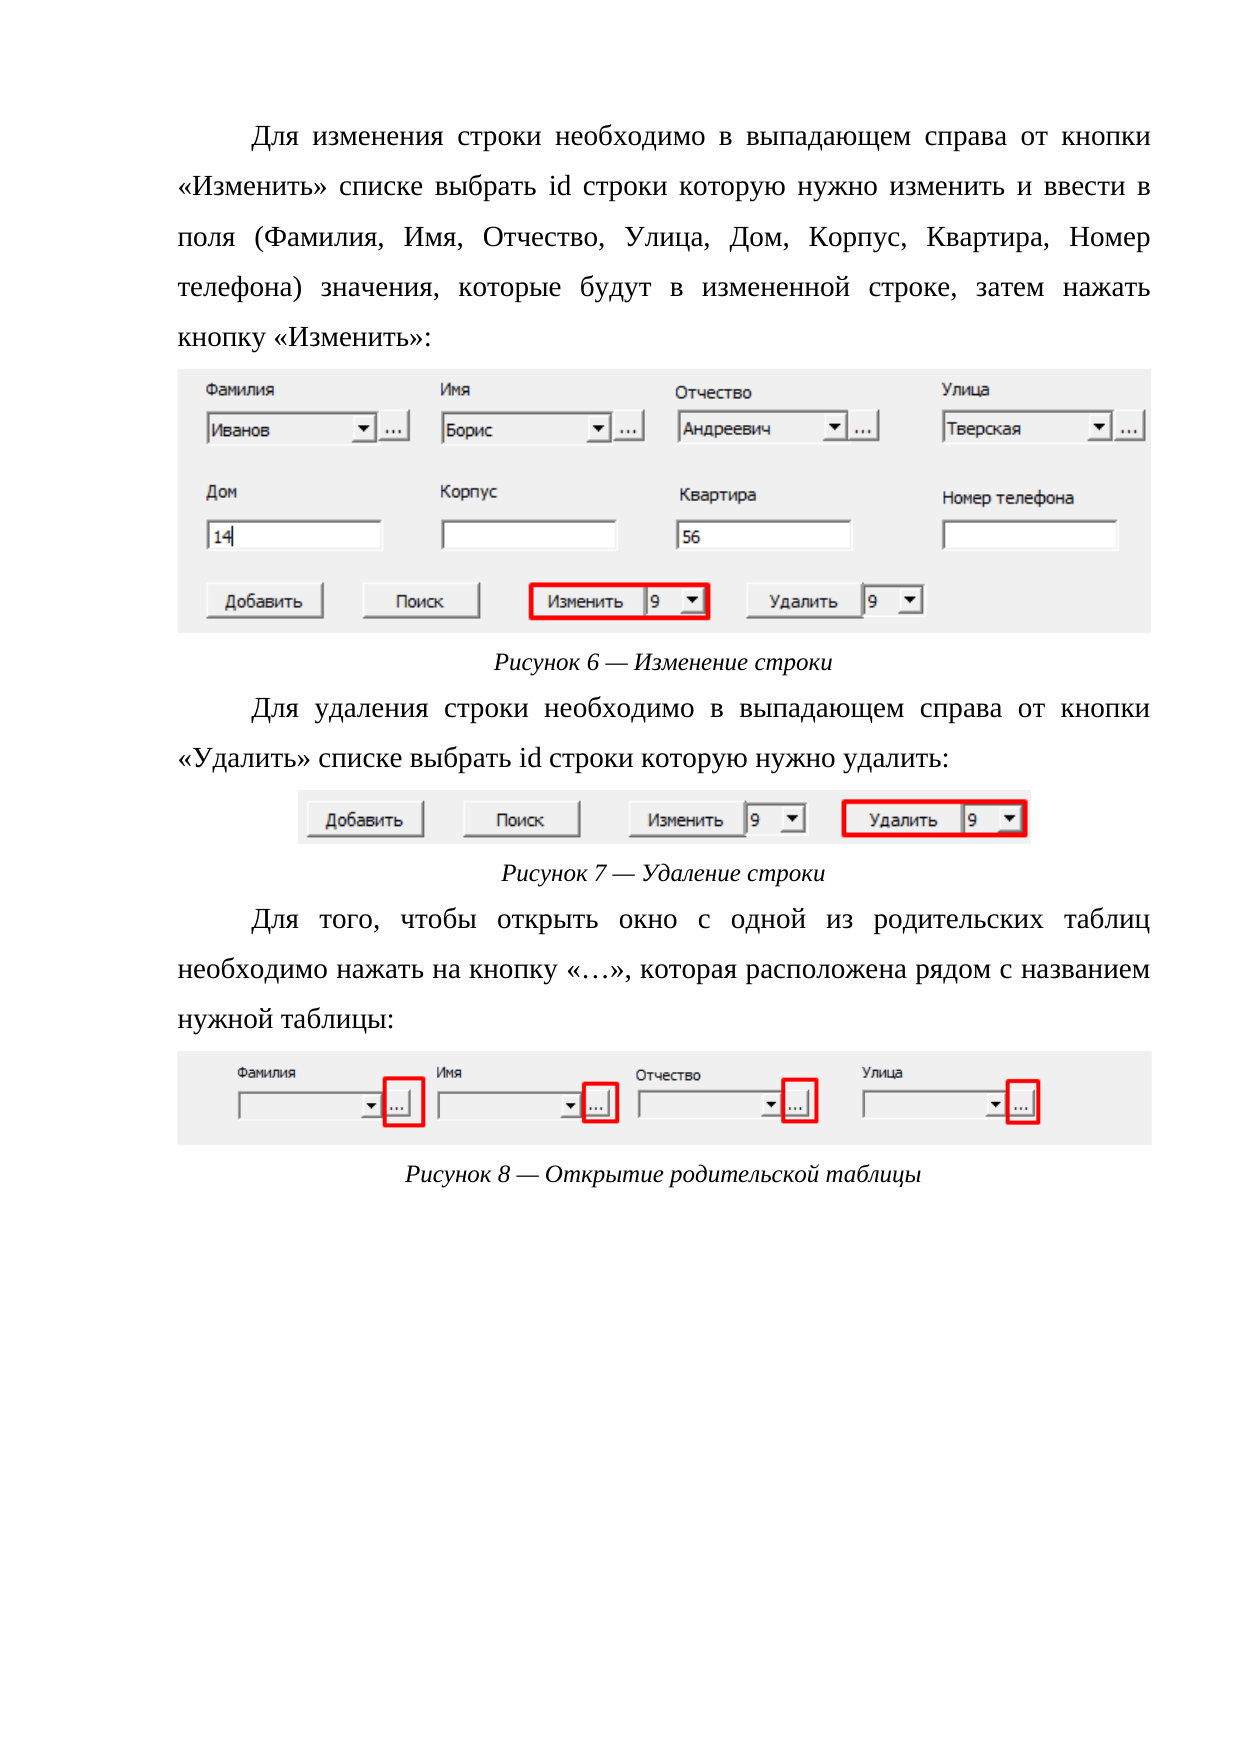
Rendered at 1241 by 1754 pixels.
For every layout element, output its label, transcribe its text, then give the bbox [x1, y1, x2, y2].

list Для того, чтобы открыть окно с одной из родительских таблиц необходимо нажать на кнопку «…», которая расположена рядом с названием нужной таблицы: [177, 901, 1152, 1035]
picture [177, 1051, 1152, 1145]
picture [177, 369, 1152, 633]
text Для изменения строки необходимо в выпадающем справа от кнопки «Изменить» списке выбрать id строки которую нужно изменить и ввести в поля (Фамилия, Имя, Отчество, Улица, Дом, Корпус, Квартира, Номер телефона) значения, которые будут в измененной строке, затем нажать кнопку «Изменить»: [177, 118, 1152, 353]
text Для удаления строки необходимо в выпадающем справа от кнопки «Удалить» списке выбрать id строки которую нужно удалить: [177, 690, 1152, 773]
picture [298, 790, 1031, 844]
